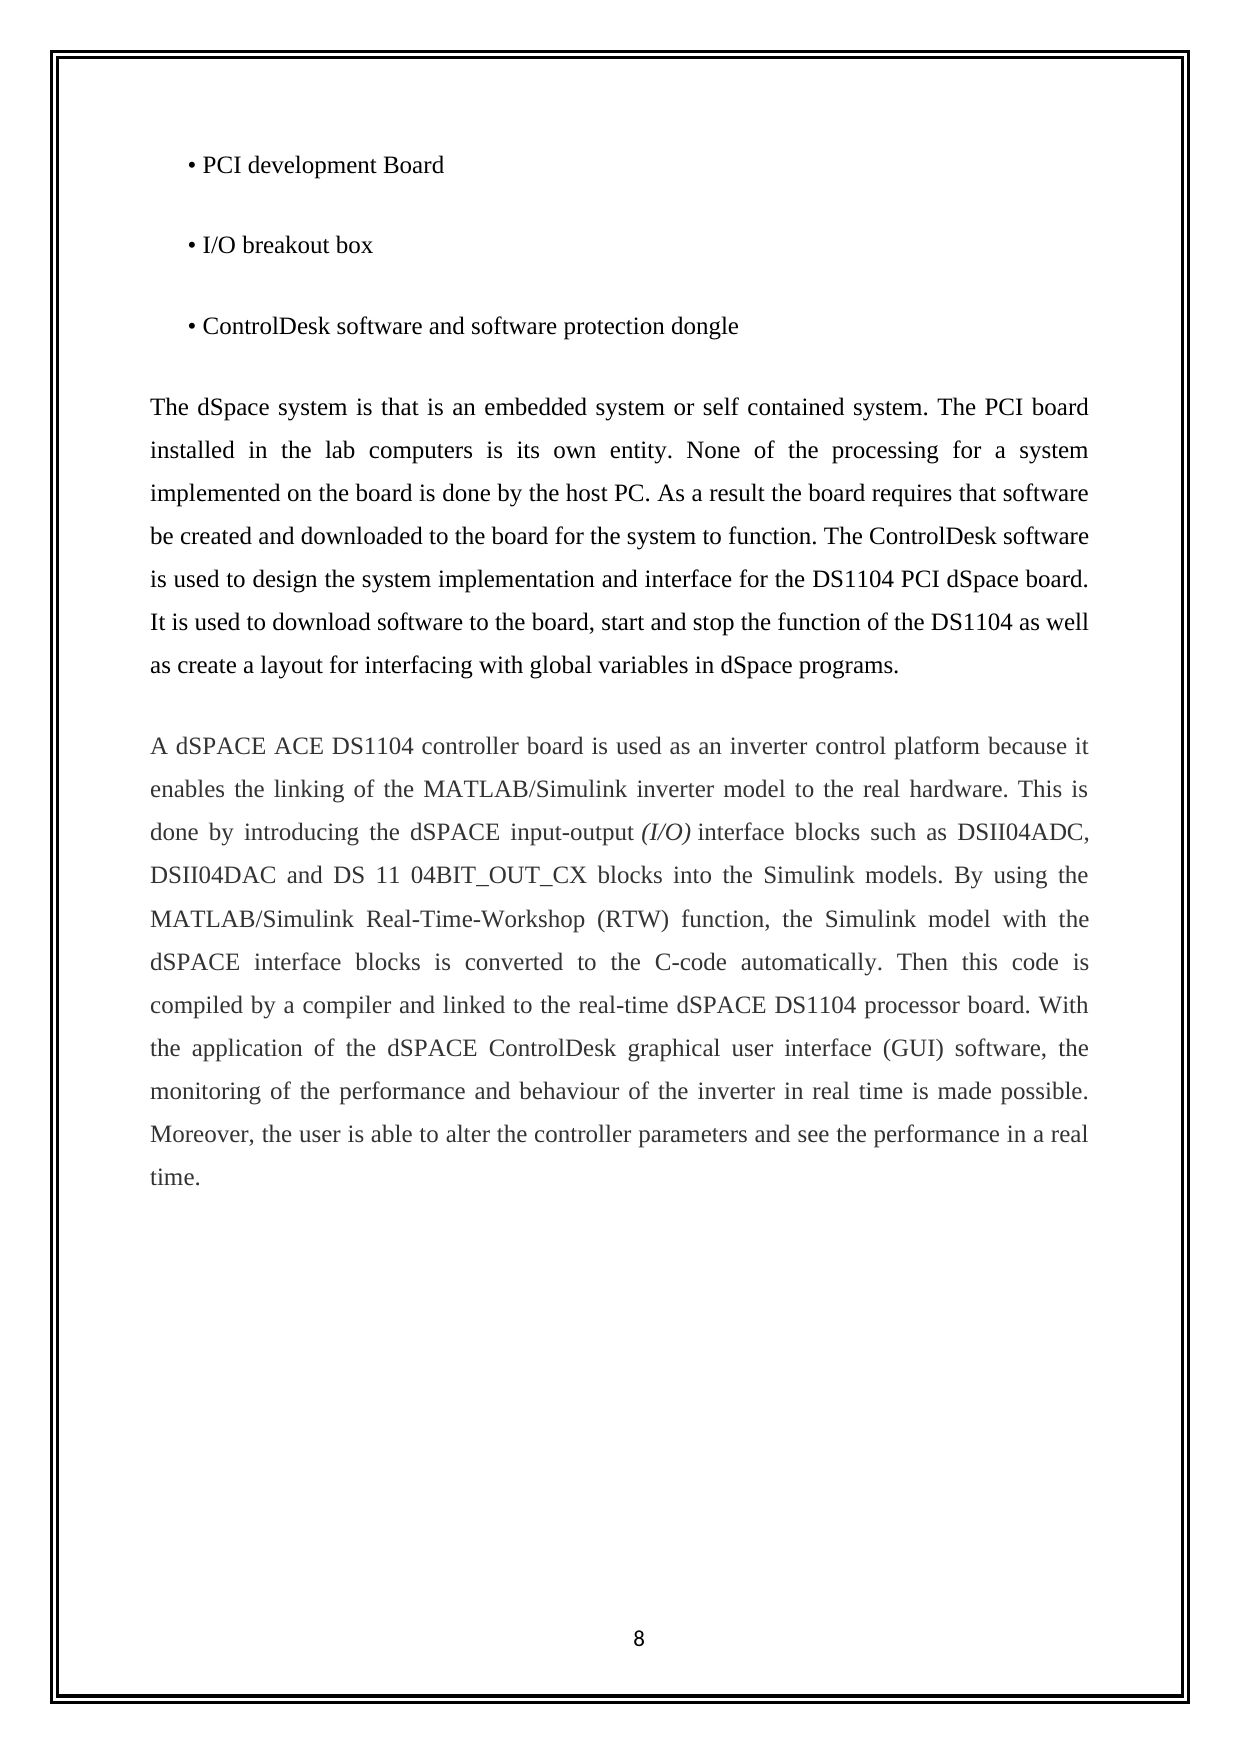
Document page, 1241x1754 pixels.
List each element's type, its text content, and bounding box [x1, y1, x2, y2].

text • I/O breakout box [150, 231, 1090, 259]
text • ControlDesk software and software protection dongle [150, 311, 1090, 340]
text The dSpace system is that is an embedded system or self contained system. The PCI board installed in the lab computers is its own entity. None of the processing for a system implemented on the board is done by the host PC. As a result the board requires that software be created and downloaded to the board for the system to function. The ControlDesk software is used to design the system implementation and interface for the DS1104 PCI dSpace board. It is used to download software to the board, start and stop the function of the DS1104 as well as create a layout for interfacing with global variables in dSpace programs. [150, 392, 1090, 679]
text A dSPACE ACE DS1104 controller board is used as an inverter control platform because it enables the linking of the MATLAB/Simulink inverter model to the real hardware. This is done by introducing the dSPACE input-output (I/O) interface blocks such as DSII04ADC, DSII04DAC and DS 11 04BIT_OUT_CX blocks into the Simulink models. By using the MATLAB/Simulink Real-Time-Workshop (RTW) function, the Simulink model with the dSPACE interface blocks is converted to the C-code automatically. Then this code is compiled by a compiler and linked to the real-time dSPACE DS1104 processor board. With the application of the dSPACE ControlDesk graphical user interface (GUI) software, the monitoring of the performance and behaviour of the inverter in real time is made possible. Moreover, the user is able to alter the controller parameters and see the performance in a real time. [150, 731, 1090, 1191]
text • PCI development Board [150, 150, 1090, 179]
